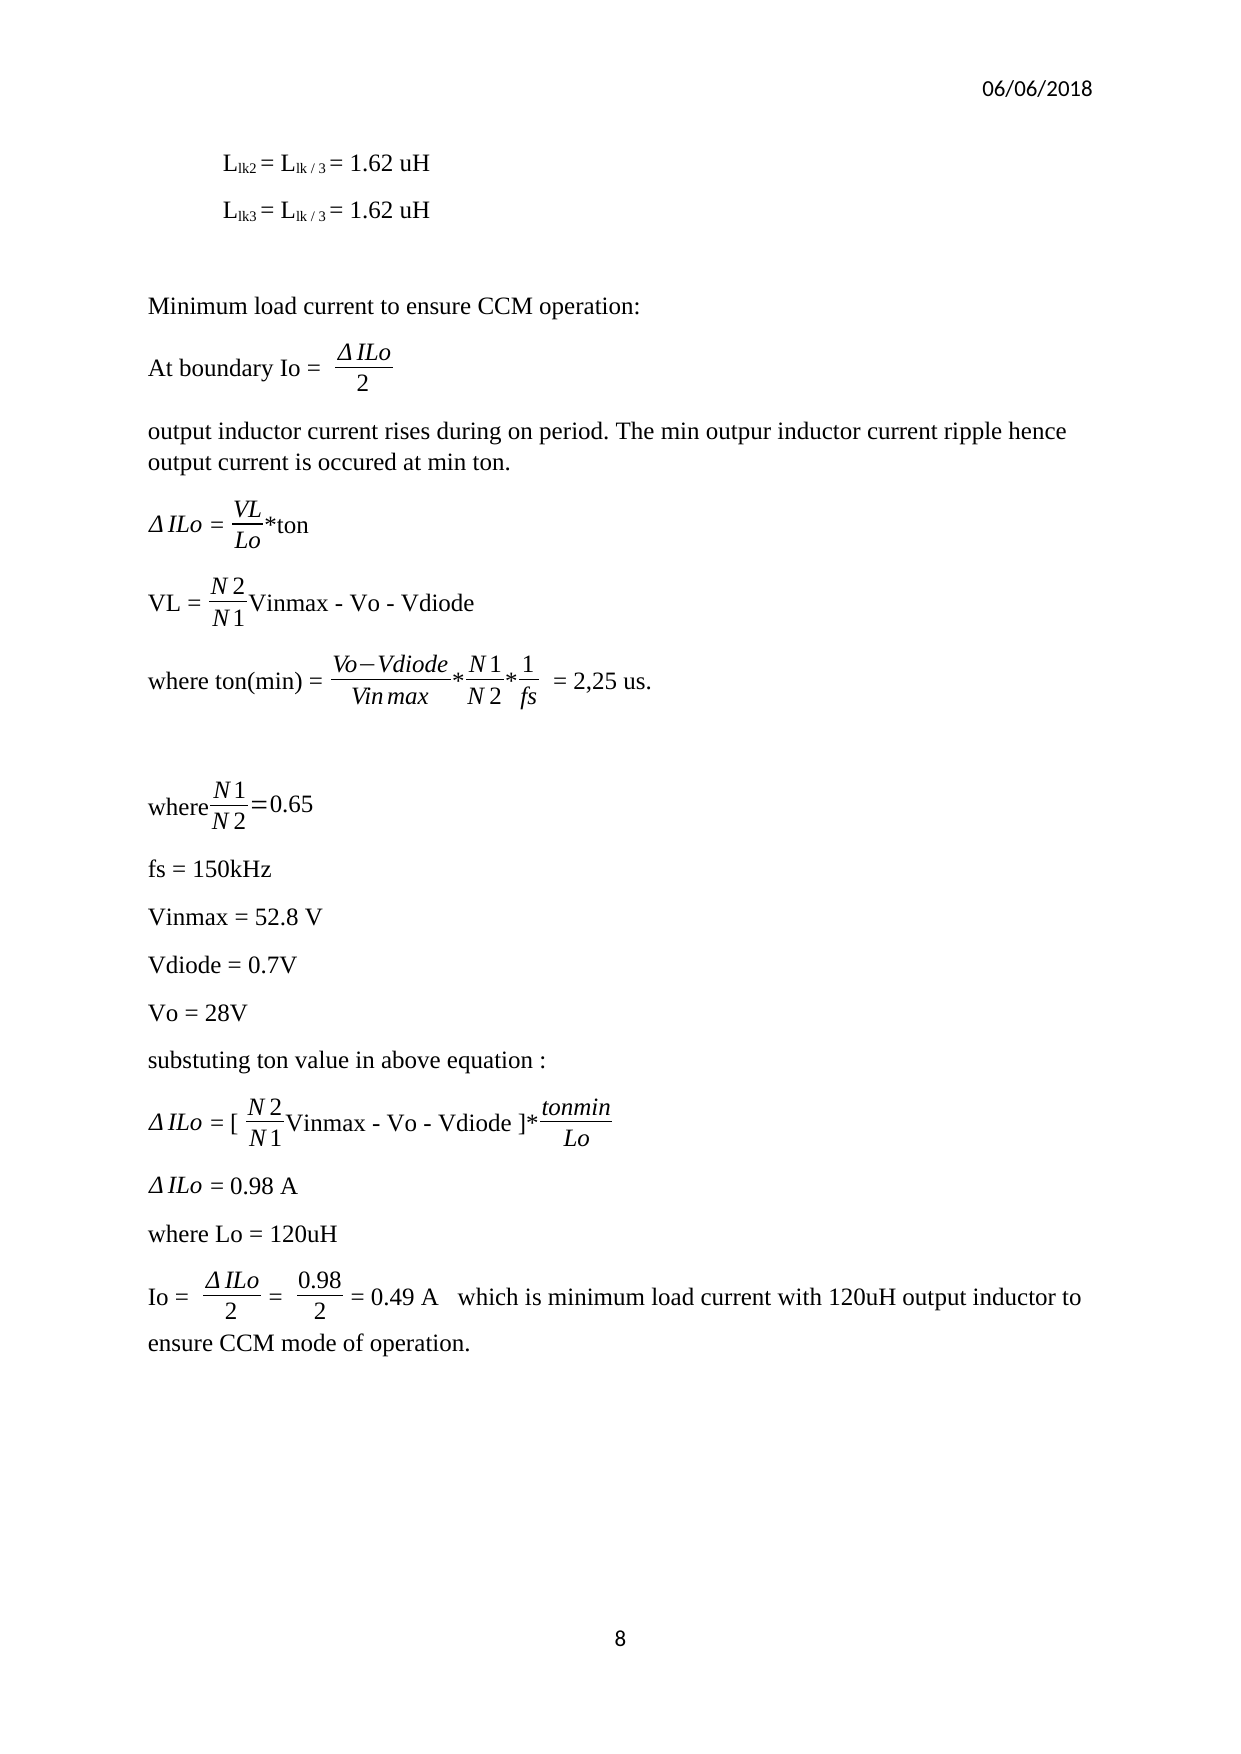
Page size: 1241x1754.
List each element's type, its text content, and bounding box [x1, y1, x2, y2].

text At boundary Io = [148, 338, 1093, 397]
text where ton(min) = ** = 2,25 us. [148, 651, 1093, 710]
text Minimum load current to ensure CCM operation: [148, 291, 1093, 319]
text = *ton [148, 495, 1093, 554]
text fs = 150kHz [148, 854, 1093, 883]
text output inductor current rises during on period. The min outpur inductor current ripple hence output current is occured at min ton. [148, 416, 1093, 476]
text = [ Vinmax - Vo - Vdiode ]* [148, 1093, 1093, 1152]
text Llk3 = Llk / 3 = 1.62 uH [148, 195, 1093, 224]
text Llk2 = Llk / 3 = 1.62 uH [148, 148, 1093, 176]
text = 0.98 A [148, 1171, 1093, 1200]
text substuting ton value in above equation : [148, 1045, 1093, 1074]
text where [148, 777, 1093, 836]
text Vinmax = 52.8 V [148, 902, 1093, 931]
text where Lo = 120uH [148, 1219, 1093, 1247]
text Io = = = 0.49 A which is minimum load current with 120uH output inductor to ensure CCM mode of operation. [148, 1266, 1093, 1356]
text Vdiode = 0.7V [148, 950, 1093, 979]
text Vo = 28V [148, 998, 1093, 1026]
text VL = Vinmax - Vo - Vdiode [148, 573, 1093, 632]
